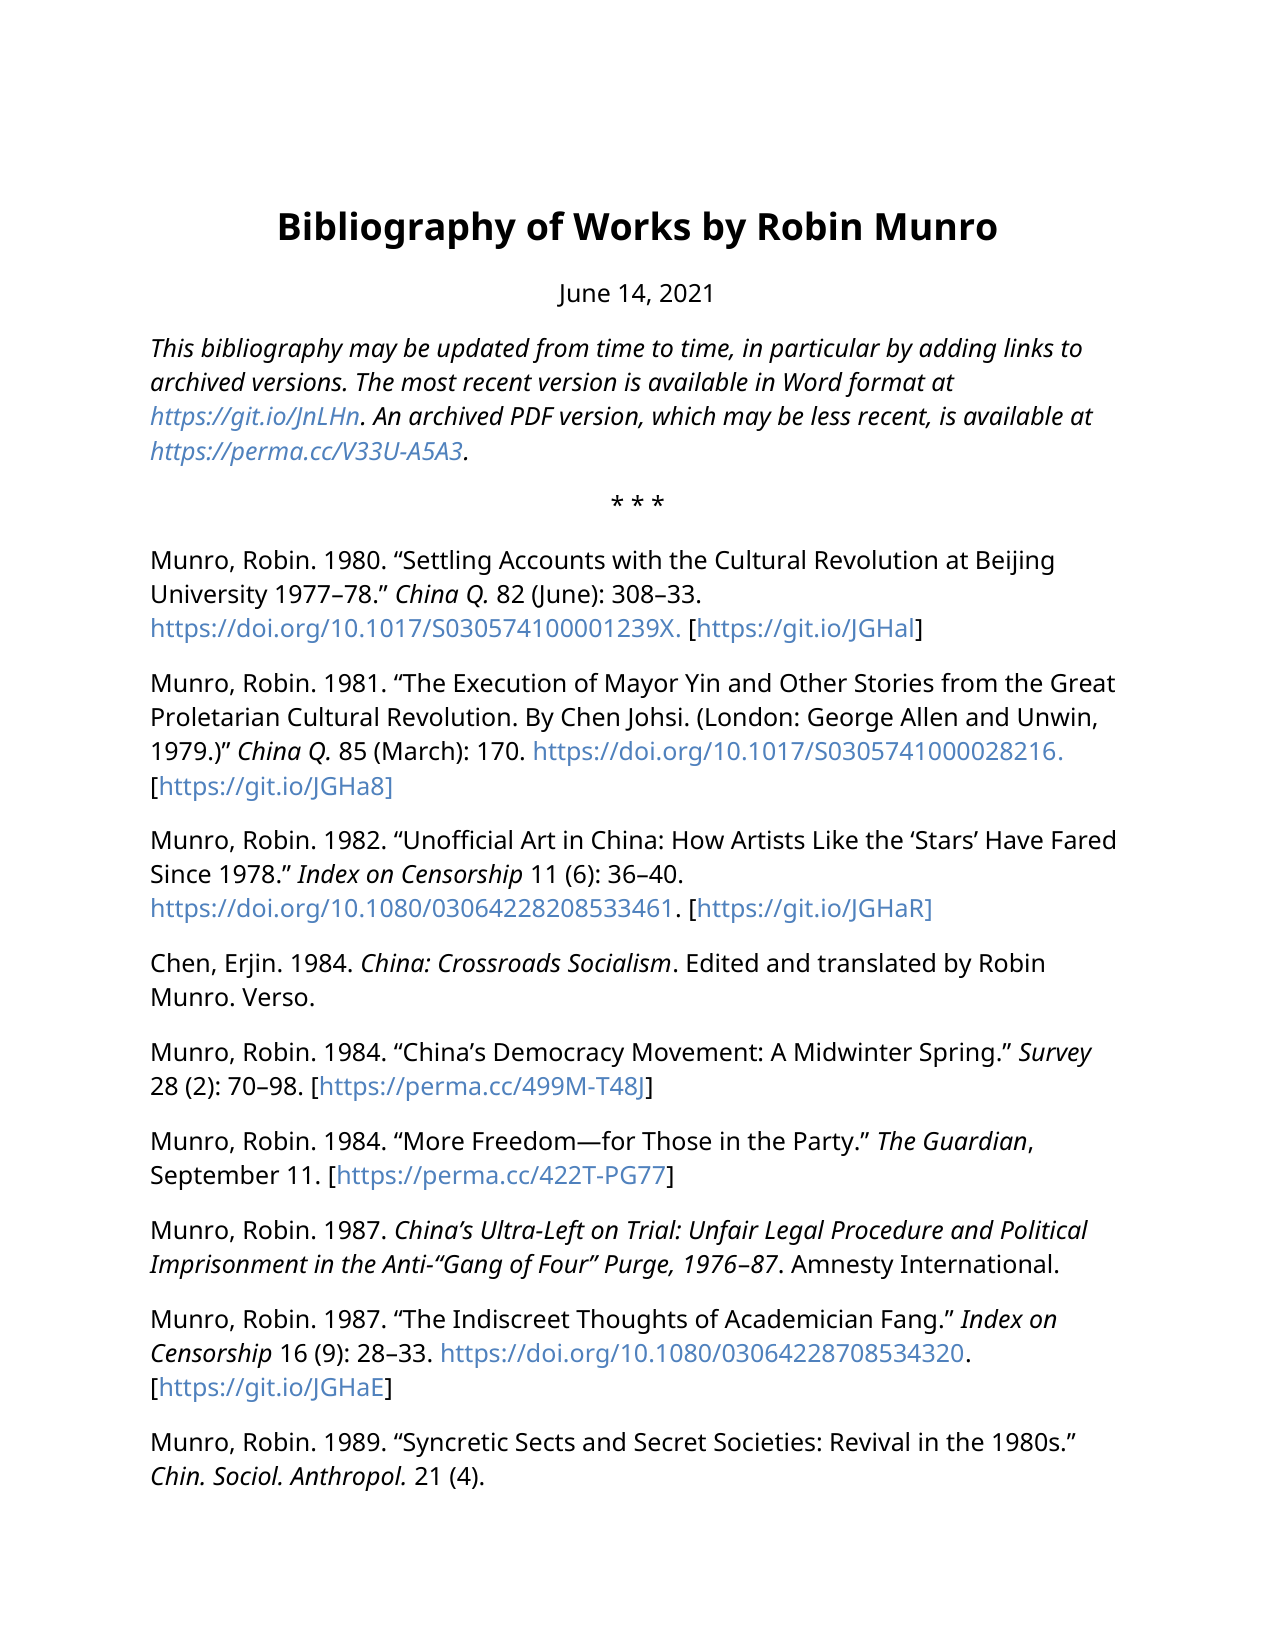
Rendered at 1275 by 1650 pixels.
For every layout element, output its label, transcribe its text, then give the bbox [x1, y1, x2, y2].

text Chen, Erjin. 1984. China: Crossroads Socialism. Edited and translated by Robin Munro. Verso. [150, 946, 1125, 1014]
text Munro, Robin. 1981. “The Execution of Mayor Yin and Other Stories from the Great Proletarian Cultural Revolution. By Chen Johsi. (London: George Allen and Unwin, 1979.)” China Q. 85 (March): 170. https://doi.org/10.1017/S0305741000028216. [https://git.io/JGHa8] [150, 666, 1125, 802]
text Munro, Robin. 1987. China’s Ultra-Left on Trial: Unfair Legal Procedure and Political Imprisonment in the Anti-“Gang of Four” Purge, 1976–87. Amnesty International. [150, 1213, 1125, 1281]
text Munro, Robin. 1989. “Syncretic Sects and Secret Societies: Revival in the 1980s.” Chin. Sociol. Anthropol. 21 (4). [150, 1425, 1125, 1493]
text This bibliography may be updated from time to time, in particular by adding links to archived versions. The most recent version is available in Word format at https://git.io/JnLHn. An archived PDF version, which may be less recent, is available at https://perma.cc/V33U-A5A3. [150, 331, 1125, 467]
text Munro, Robin. 1984. “China’s Democracy Movement: A Midwinter Spring.” Survey 28 (2): 70–98. [https://perma.cc/499M-T48J] [150, 1035, 1125, 1103]
text June 14, 2021 [150, 276, 1125, 310]
text Munro, Robin. 1987. “The Indiscreet Thoughts of Academician Fang.” Index on Censorship 16 (9): 28–33. https://doi.org/10.1080/03064228708534320. [https://git.io/JGHaE] [150, 1302, 1125, 1404]
title Bibliography of Works by Robin Munro [150, 200, 1125, 251]
text Munro, Robin. 1982. “Unofficial Art in China: How Artists Like the ‘Stars’ Have Fared Since 1978.” Index on Censorship 11 (6): 36–40. https://doi.org/10.1080/03064228208533461. [https://git.io/JGHaR] [150, 823, 1125, 925]
text * * * [150, 488, 1125, 522]
text Munro, Robin. 1980. “Settling Accounts with the Cultural Revolution at Beijing University 1977–78.” China Q. 82 (June): 308–33. https://doi.org/10.1017/S030574100001239X. [https://git.io/JGHal] [150, 543, 1125, 645]
text Munro, Robin. 1984. “More Freedom—for Those in the Party.” The Guardian, September 11. [https://perma.cc/422T-PG77] [150, 1124, 1125, 1192]
